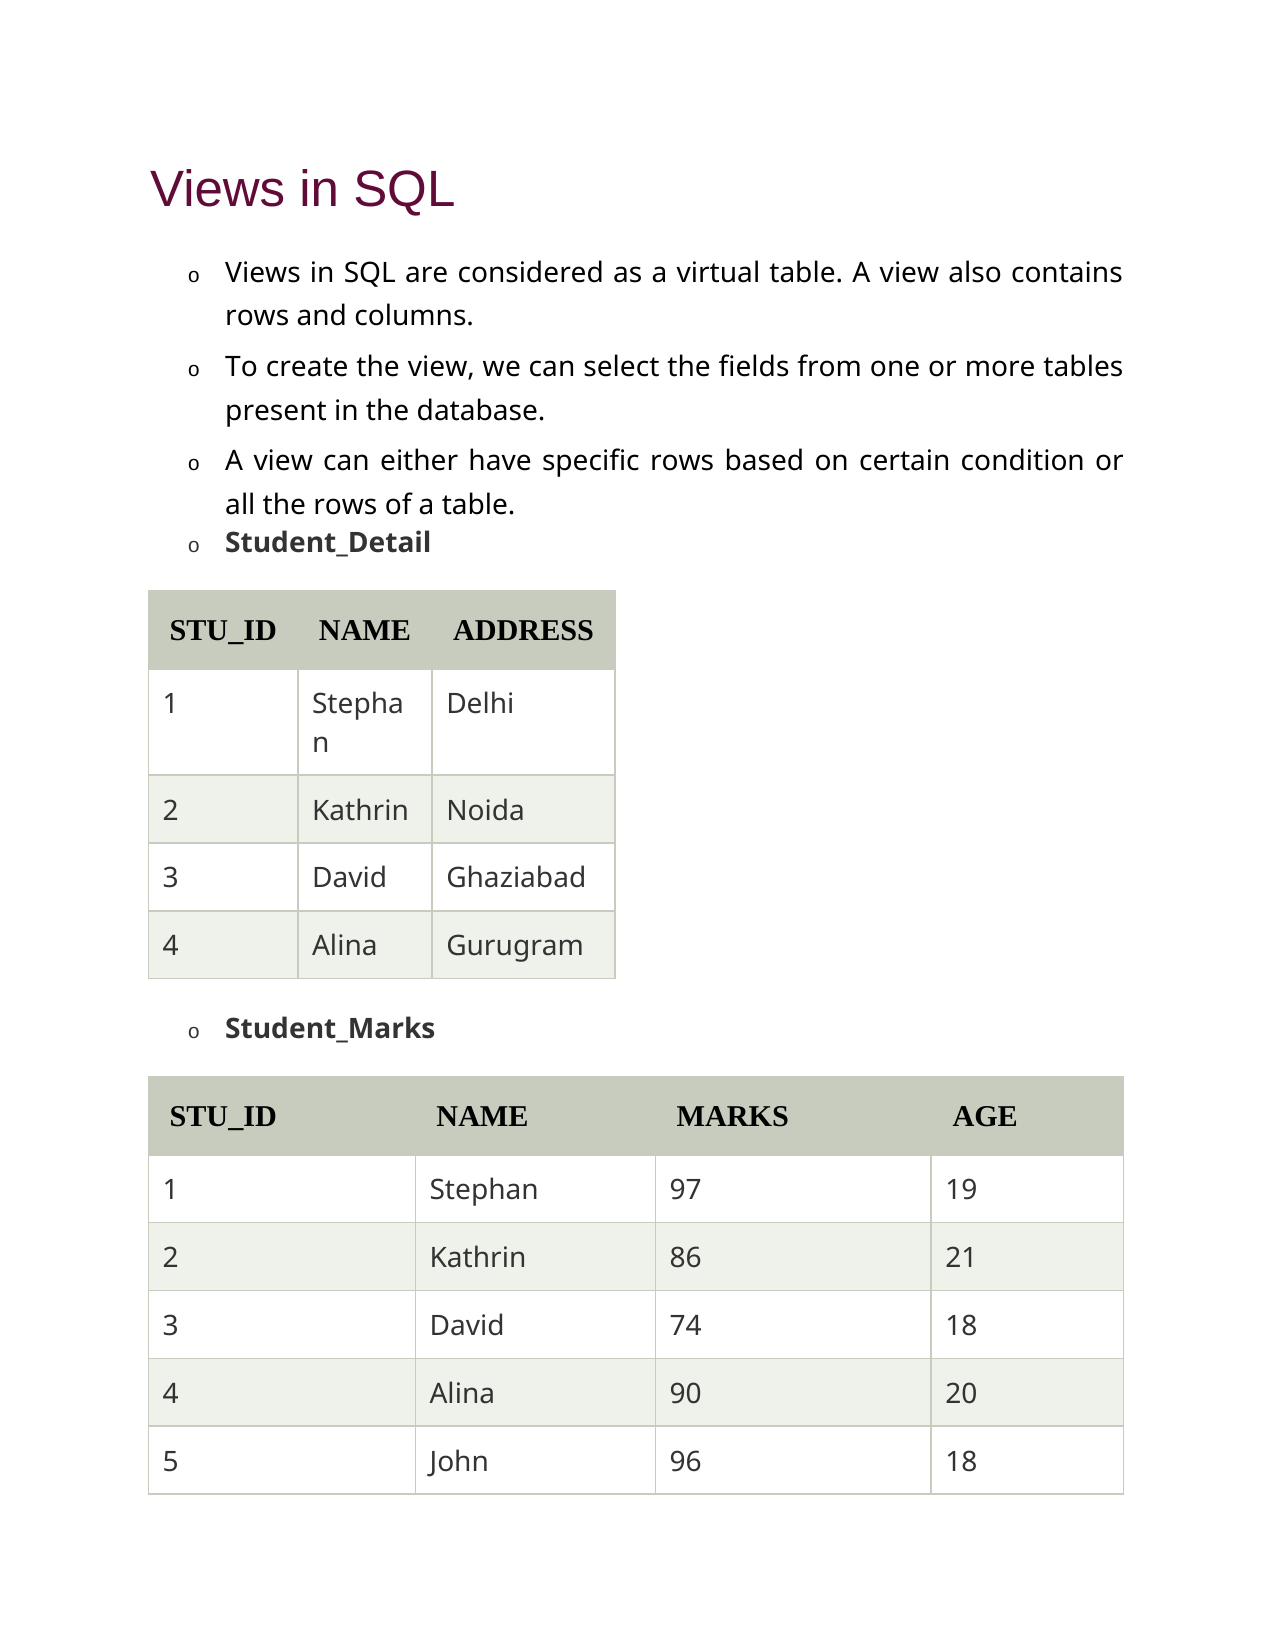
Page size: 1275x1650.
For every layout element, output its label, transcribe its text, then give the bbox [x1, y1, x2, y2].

table_cell 2 [149, 776, 297, 842]
table_cell David [299, 844, 431, 910]
table_cell 19 [932, 1156, 1123, 1222]
table_cell Ghaziabad [433, 844, 614, 910]
table_cell 1 [149, 670, 297, 774]
table_cell 74 [656, 1291, 930, 1357]
table_cell 18 [932, 1427, 1123, 1493]
table_cell Alina [416, 1359, 655, 1425]
table_cell Stephan [416, 1156, 655, 1222]
table_header MARKS [655, 1078, 931, 1154]
table_cell 90 [656, 1359, 930, 1425]
list To create the view, we can select the fields from one or more tables present in the database. [187, 341, 1125, 428]
table_cell 20 [932, 1359, 1123, 1425]
table_cell Alina [299, 912, 431, 978]
table_cell Noida [433, 776, 614, 842]
table_header NAME [415, 1078, 655, 1154]
table_header ADDRESS [432, 592, 614, 668]
list Student_Detail [187, 522, 1125, 561]
table_cell 97 [656, 1156, 930, 1222]
table_cell 18 [932, 1291, 1123, 1357]
table_cell 5 [149, 1427, 415, 1493]
list A view can either have specific rows based on certain condition or all the rows of a table. [187, 435, 1125, 522]
table_cell 96 [656, 1427, 930, 1493]
table_cell 3 [149, 844, 297, 910]
table_cell Delhi [433, 670, 614, 774]
table_cell John [416, 1427, 655, 1493]
table_cell David [416, 1291, 655, 1357]
table_cell Stephan [299, 670, 431, 774]
list Student_Marks [187, 1008, 1125, 1047]
table_header NAME [298, 592, 432, 668]
table_cell Kathrin [299, 776, 431, 842]
table_cell Gurugram [433, 912, 614, 978]
table_cell 21 [932, 1223, 1123, 1290]
table_header STU_ID [149, 1078, 415, 1154]
table_cell 4 [149, 912, 297, 978]
table_cell 2 [149, 1223, 415, 1290]
table_cell 4 [149, 1359, 415, 1425]
table_cell 1 [149, 1156, 415, 1222]
table_header AGE [931, 1078, 1123, 1154]
text Views in SQL [150, 159, 1125, 217]
table_cell 3 [149, 1291, 415, 1357]
list Views in SQL are considered as a virtual table. A view also contains rows and columns. [187, 247, 1125, 334]
table_cell 86 [656, 1223, 930, 1290]
table_header STU_ID [149, 592, 298, 668]
table_cell Kathrin [416, 1223, 655, 1290]
